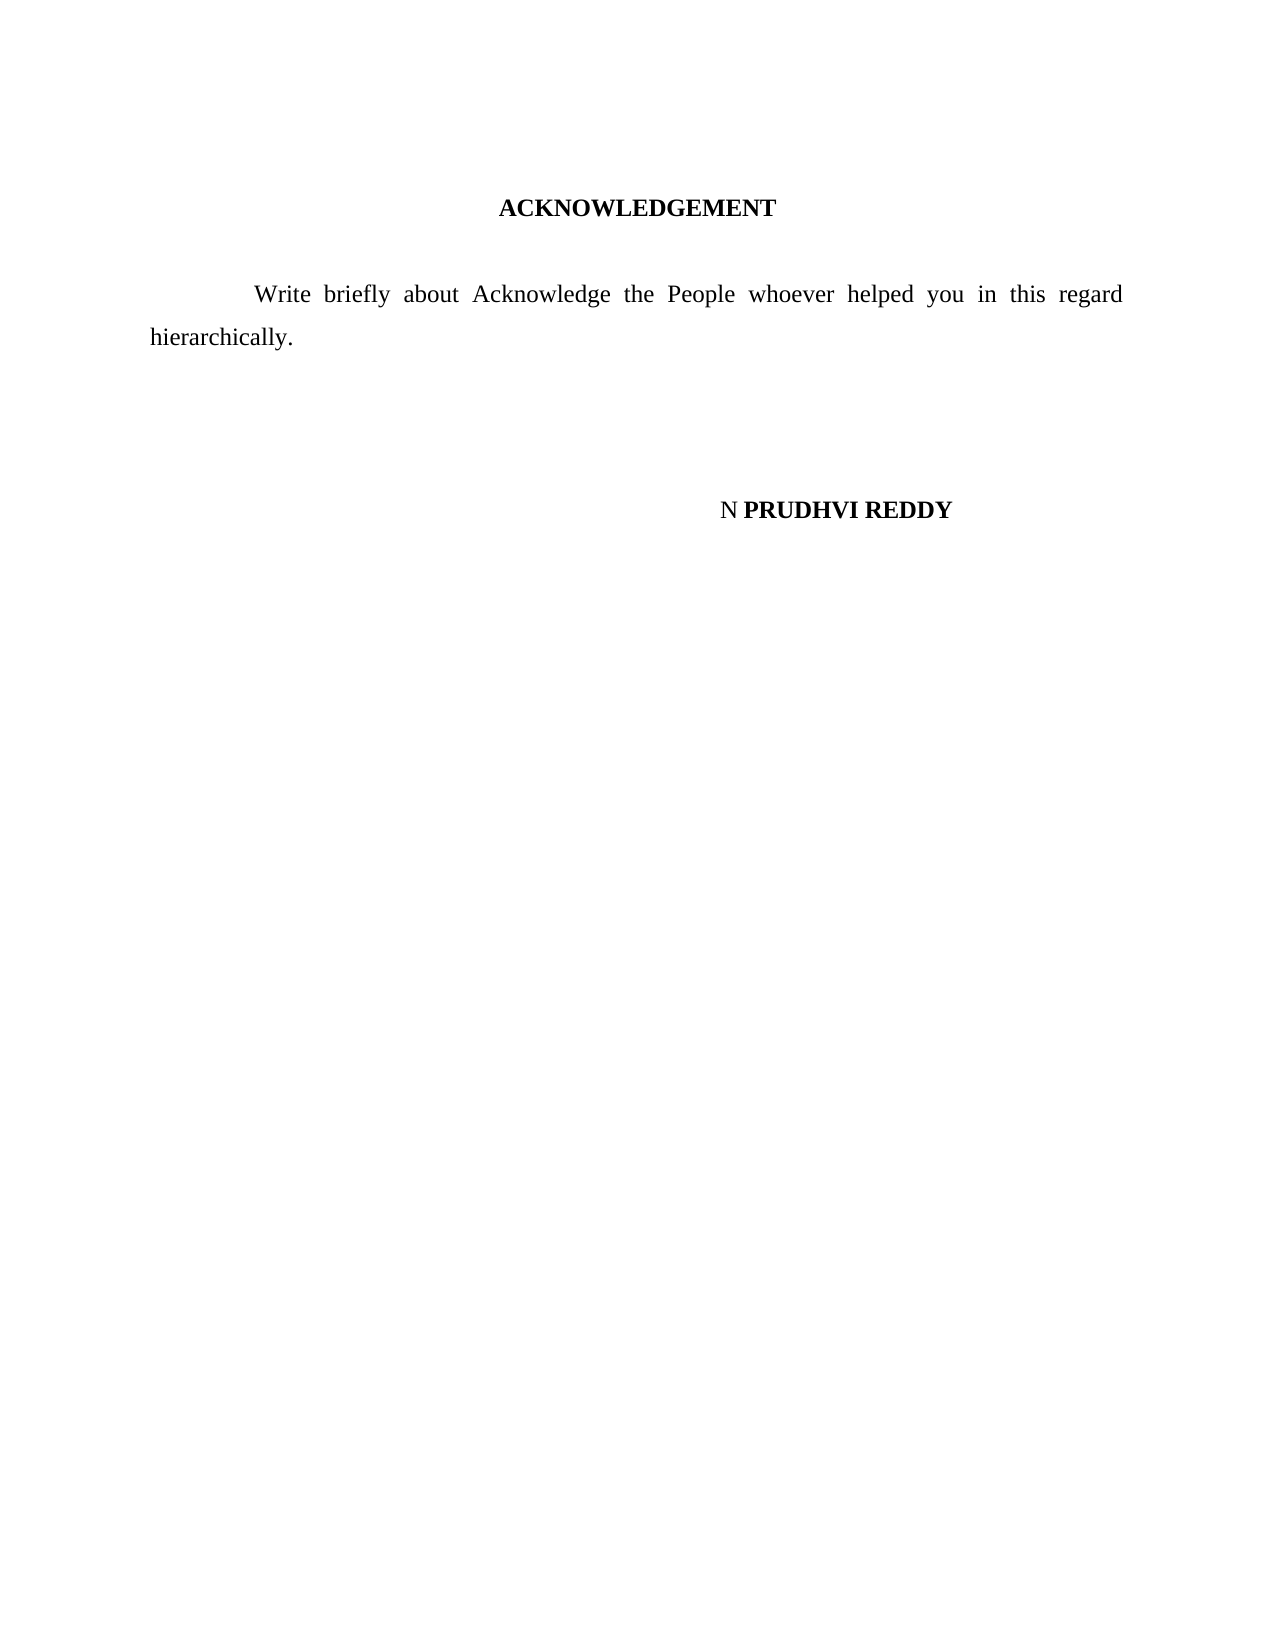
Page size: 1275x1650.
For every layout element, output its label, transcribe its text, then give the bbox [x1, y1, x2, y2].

text Write briefly about Acknowledge the People whoever helped you in this regard hierarchically. [150, 279, 1125, 351]
text N PRUDHVI REDDY [187, 495, 1125, 524]
text ACKNOWLEDGEMENT [150, 193, 1125, 222]
